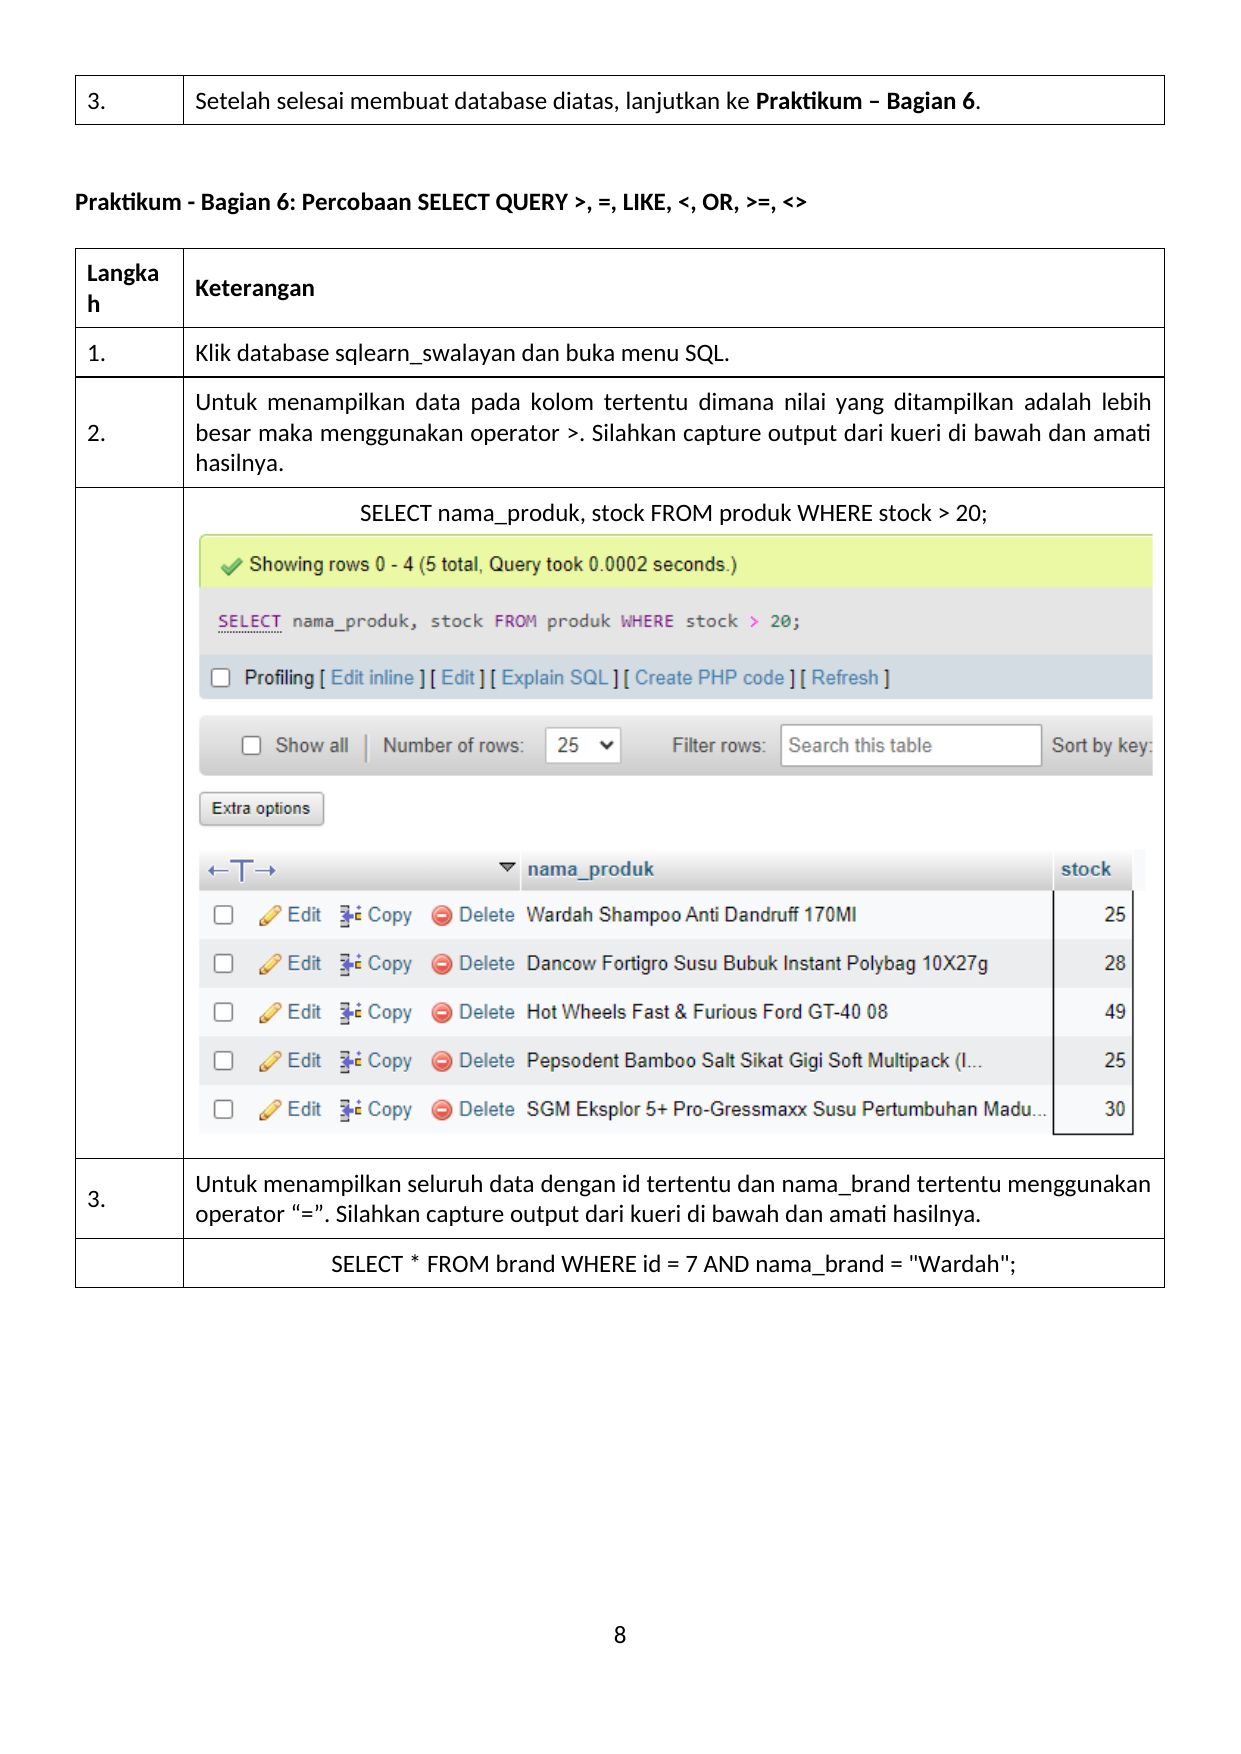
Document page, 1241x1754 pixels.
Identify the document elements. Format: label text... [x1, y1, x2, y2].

table_cell 3. [76, 76, 183, 124]
table_cell Untuk menampilkan data pada kolom tertentu dimana nilai yang ditampilkan adalah lebih besar maka menggunakan operator >. Silahkan capture output dari kueri di bawah dan amati hasilnya. [184, 378, 1164, 487]
text Praktikum - Bagian 6: Percobaan SELECT QUERY >, =, LIKE, <, OR, >=, <> [75, 186, 1165, 217]
table_cell Setelah selesai membuat database diatas, lanjutkan ke Praktikum – Bagian 6. [184, 76, 1164, 124]
table_cell 2. [76, 378, 183, 487]
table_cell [184, 1239, 1164, 1287]
table_header Langkah [76, 249, 183, 327]
picture [195, 527, 1153, 1150]
table_cell Klik database sqlearn_swalayan dan buka menu SQL. [184, 328, 1164, 376]
table_cell Untuk menampilkan seluruh data dengan id tertentu dan nama_brand tertentu menggunakan operator “=”. Silahkan capture output dari kueri di bawah dan amati hasilnya. [184, 1159, 1164, 1238]
table_cell [76, 488, 183, 1158]
table_cell SELECT nama_produk, stock FROM produk WHERE stock > 20; [184, 488, 1164, 1158]
table_header Keterangan [184, 249, 1164, 327]
table_cell [76, 1239, 183, 1287]
table_cell 3. [76, 1159, 183, 1238]
table_cell 1. [76, 328, 183, 376]
